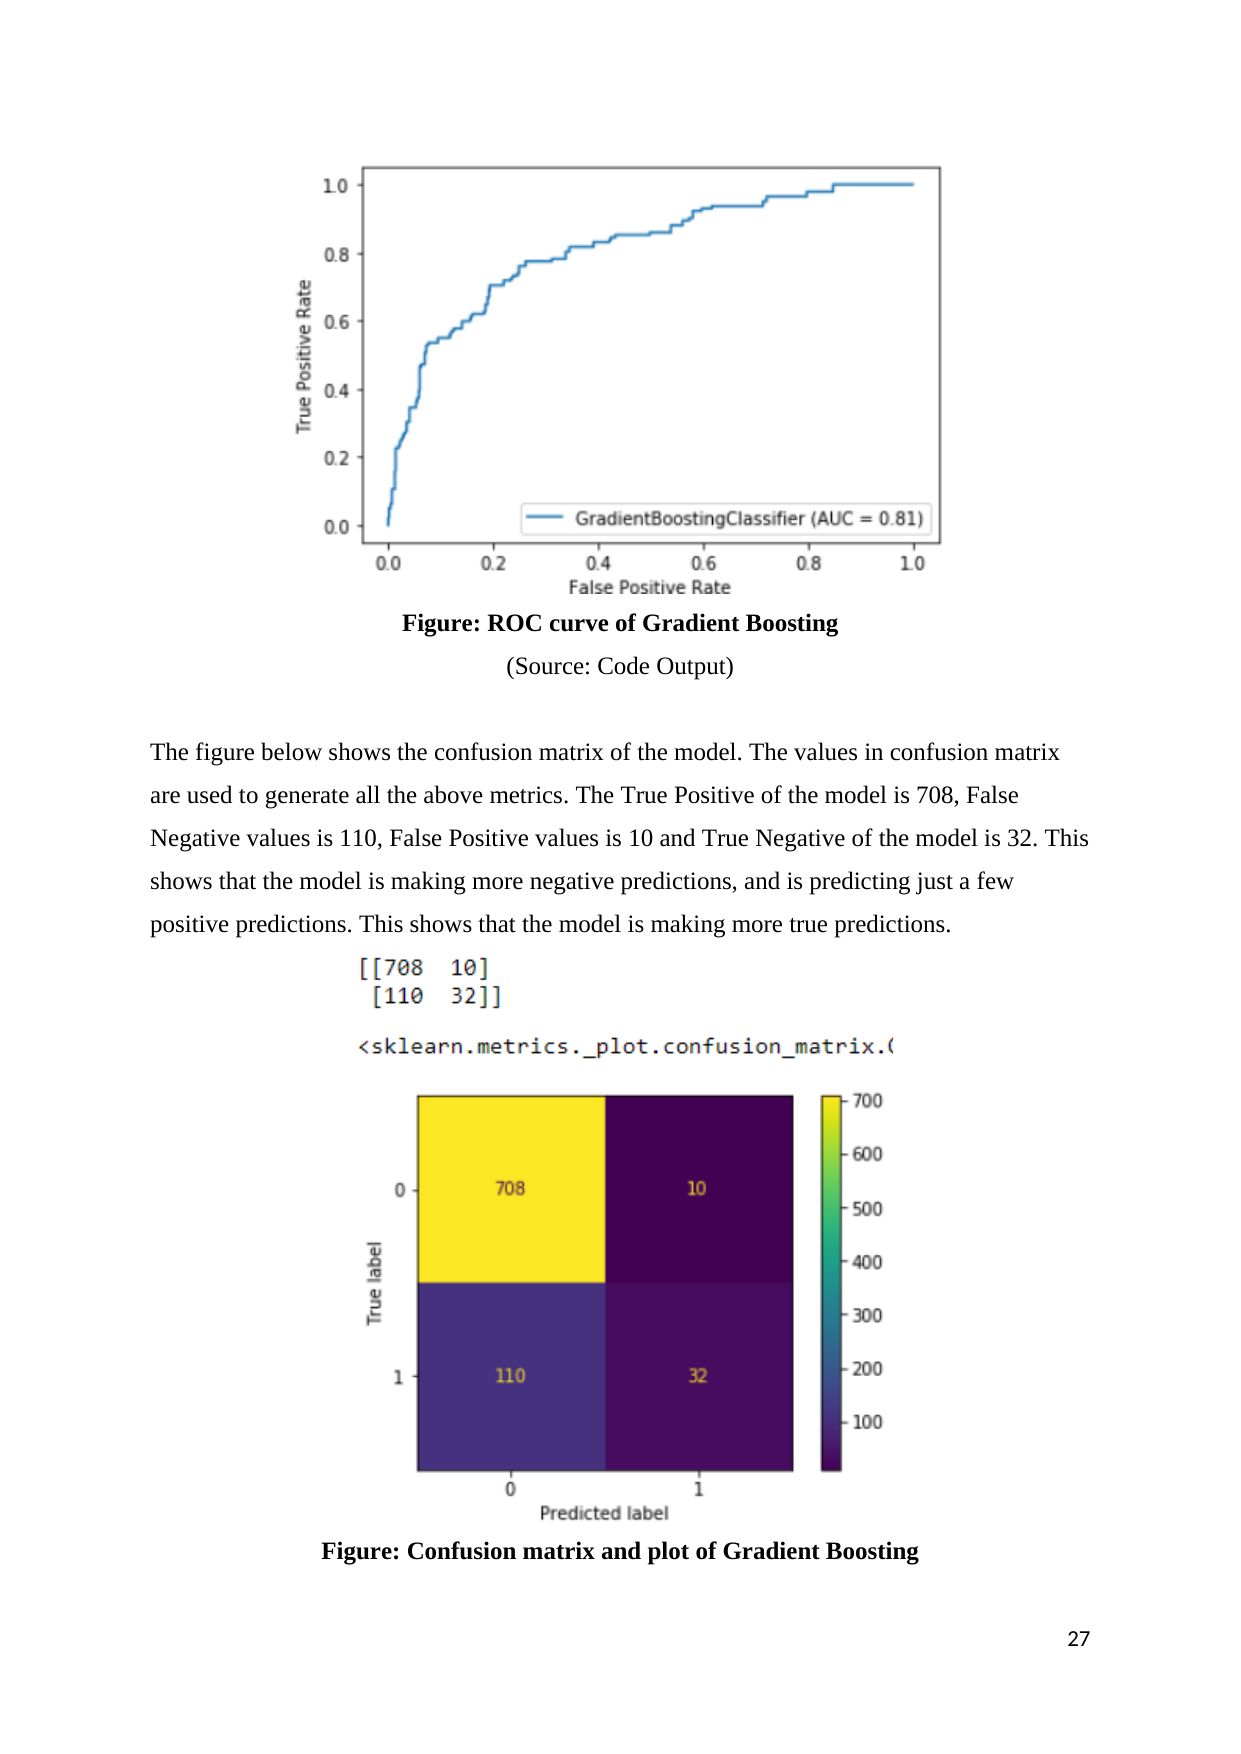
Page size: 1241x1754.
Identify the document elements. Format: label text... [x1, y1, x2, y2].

text Figure: ROC curve of Gradient Boosting [150, 608, 1090, 636]
text The figure below shows the confusion matrix of the model. The values in confusion matrix are used to generate all the above metrics. The True Positive of the model is 708, False Negative values is 110, False Positive values is 10 and True Negative of the model is 32. This shows that the model is making more negative predictions, and is predicting just a few positive predictions. This shows that the model is making more true predictions. [150, 737, 1090, 938]
text (Source: Code Output) [150, 651, 1090, 679]
text Figure: Confusion matrix and plot of Gradient Boosting [150, 1536, 1090, 1565]
picture [347, 952, 894, 1523]
picture [288, 150, 953, 594]
